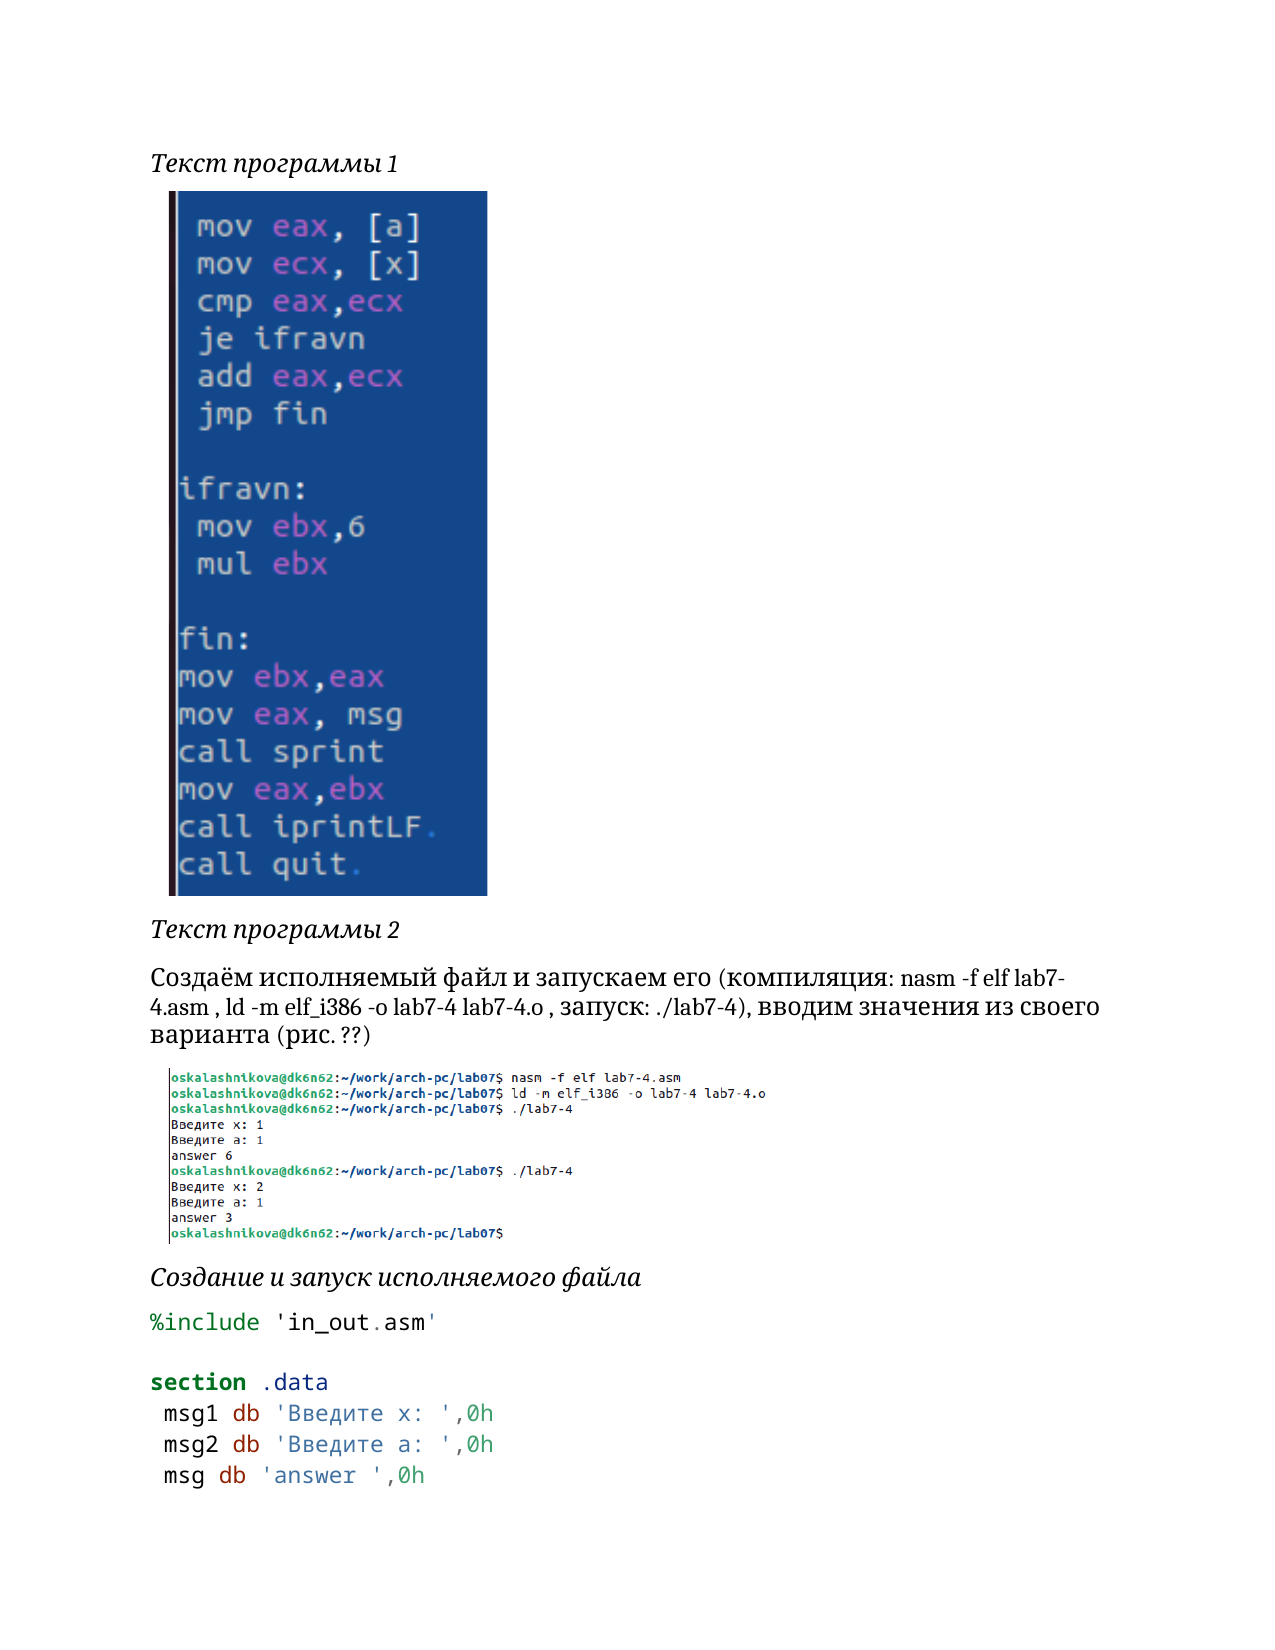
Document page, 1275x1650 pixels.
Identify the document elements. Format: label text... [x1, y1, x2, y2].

picture [168, 191, 488, 896]
text Создание и запуск исполняемого файла [150, 1264, 1125, 1293]
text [150, 1306, 1125, 1491]
text Текст программы 2 [150, 916, 1125, 945]
picture [168, 1068, 782, 1244]
text Текст программы 1 [150, 150, 1125, 179]
text Создаём исполняемый файл и запускаем его (компиляция: nasm -f elf lab7-4.asm , ld -m elf_i386 -o lab7-4 lab7-4.o , запуск: ./lab7-4), вводим значения из своего варианта (рис. ??) [150, 964, 1125, 1050]
